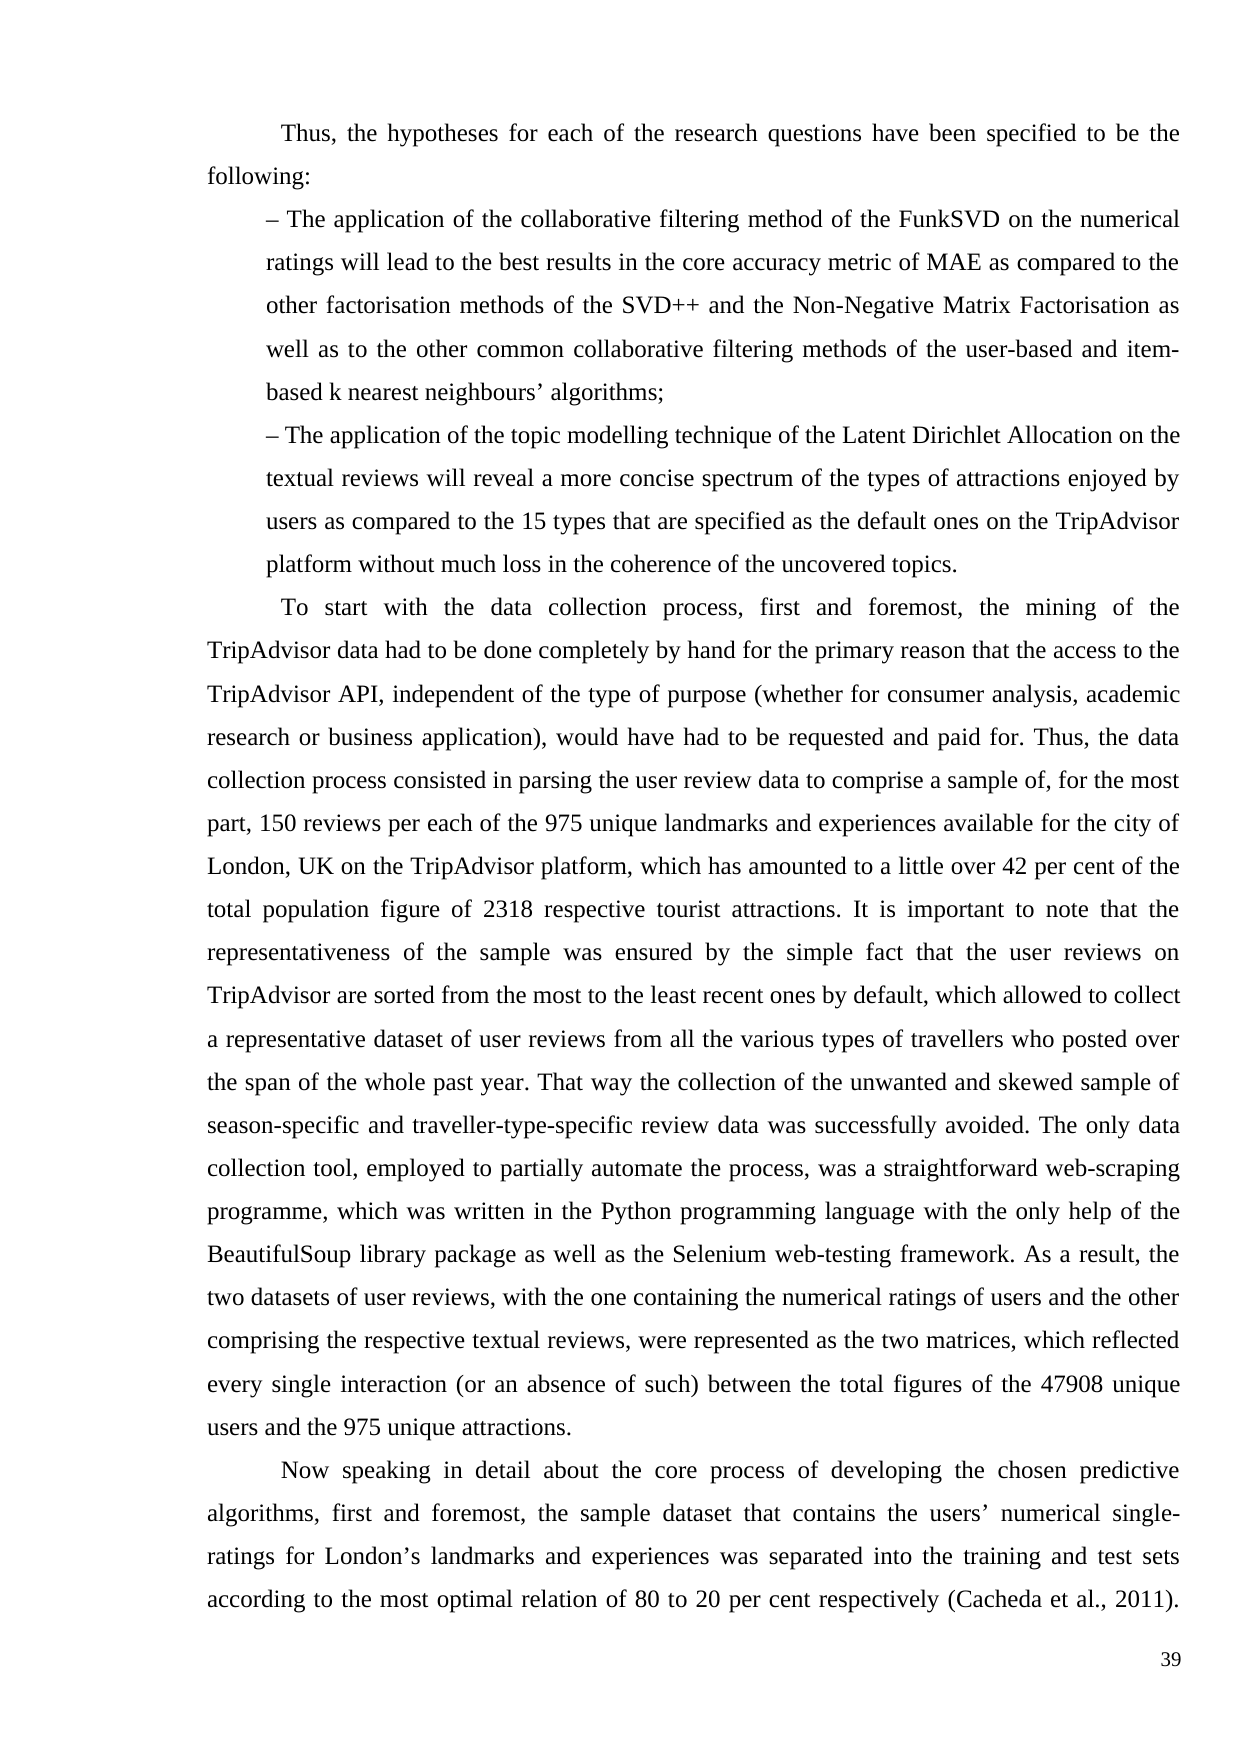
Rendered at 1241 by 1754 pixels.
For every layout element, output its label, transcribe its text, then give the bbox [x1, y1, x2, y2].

text – The application of the topic modelling technique of the Latent Dirichlet Allocation on the textual reviews will reveal a more concise spectrum of the types of attractions enjoyed by users as compared to the 15 types that are specified as the default ones on the TripAdvisor platform without much loss in the coherence of the uncovered topics. [266, 420, 1181, 578]
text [207, 1455, 1181, 1613]
text Thus, the hypotheses for each of the research questions have been specified to be the following: [207, 118, 1181, 190]
text – The application of the collaborative filtering method of the FunkSVD on the numerical ratings will lead to the best results in the core accuracy metric of MAE as compared to the other factorisation methods of the SVD++ and the Non-Negative Matrix Factorisation as well as to the other common collaborative filtering methods of the user-based and item-based k nearest neighbours’ algorithms; [266, 204, 1181, 406]
text To start with the data collection process, first and foremost, the mining of the TripAdvisor data had to be done completely by hand for the primary reason that the access to the TripAdvisor API, independent of the type of purpose (whether for consumer analysis, academic research or business application), would have had to be requested and paid for. Thus, the data collection process consisted in parsing the user review data to comprise a sample of, for the most part, 150 reviews per each of the 975 unique landmarks and experiences available for the city of London, UK on the TripAdvisor platform, which has amounted to a little over 42 per cent of the total population figure of 2318 respective tourist attractions. It is important to note that the representativeness of the sample was ensured by the simple fact that the user reviews on TripAdvisor are sorted from the most to the least recent ones by default, which allowed to collect a representative dataset of user reviews from all the various types of travellers who posted over the span of the whole past year. That way the collection of the unwanted and skewed sample of season-specific and traveller-type-specific review data was successfully avoided. The only data collection tool, employed to partially automate the process, was a straightforward web-scraping programme, which was written in the Python programming language with the only help of the BeautifulSoup library package as well as the Selenium web-testing framework. As a result, the two datasets of user reviews, with the one containing the numerical ratings of users and the other comprising the respective textual reviews, were represented as the two matrices, which reflected every single interaction (or an absence of such) between the total figures of the 47908 unique users and the 975 unique attractions. [207, 592, 1181, 1441]
